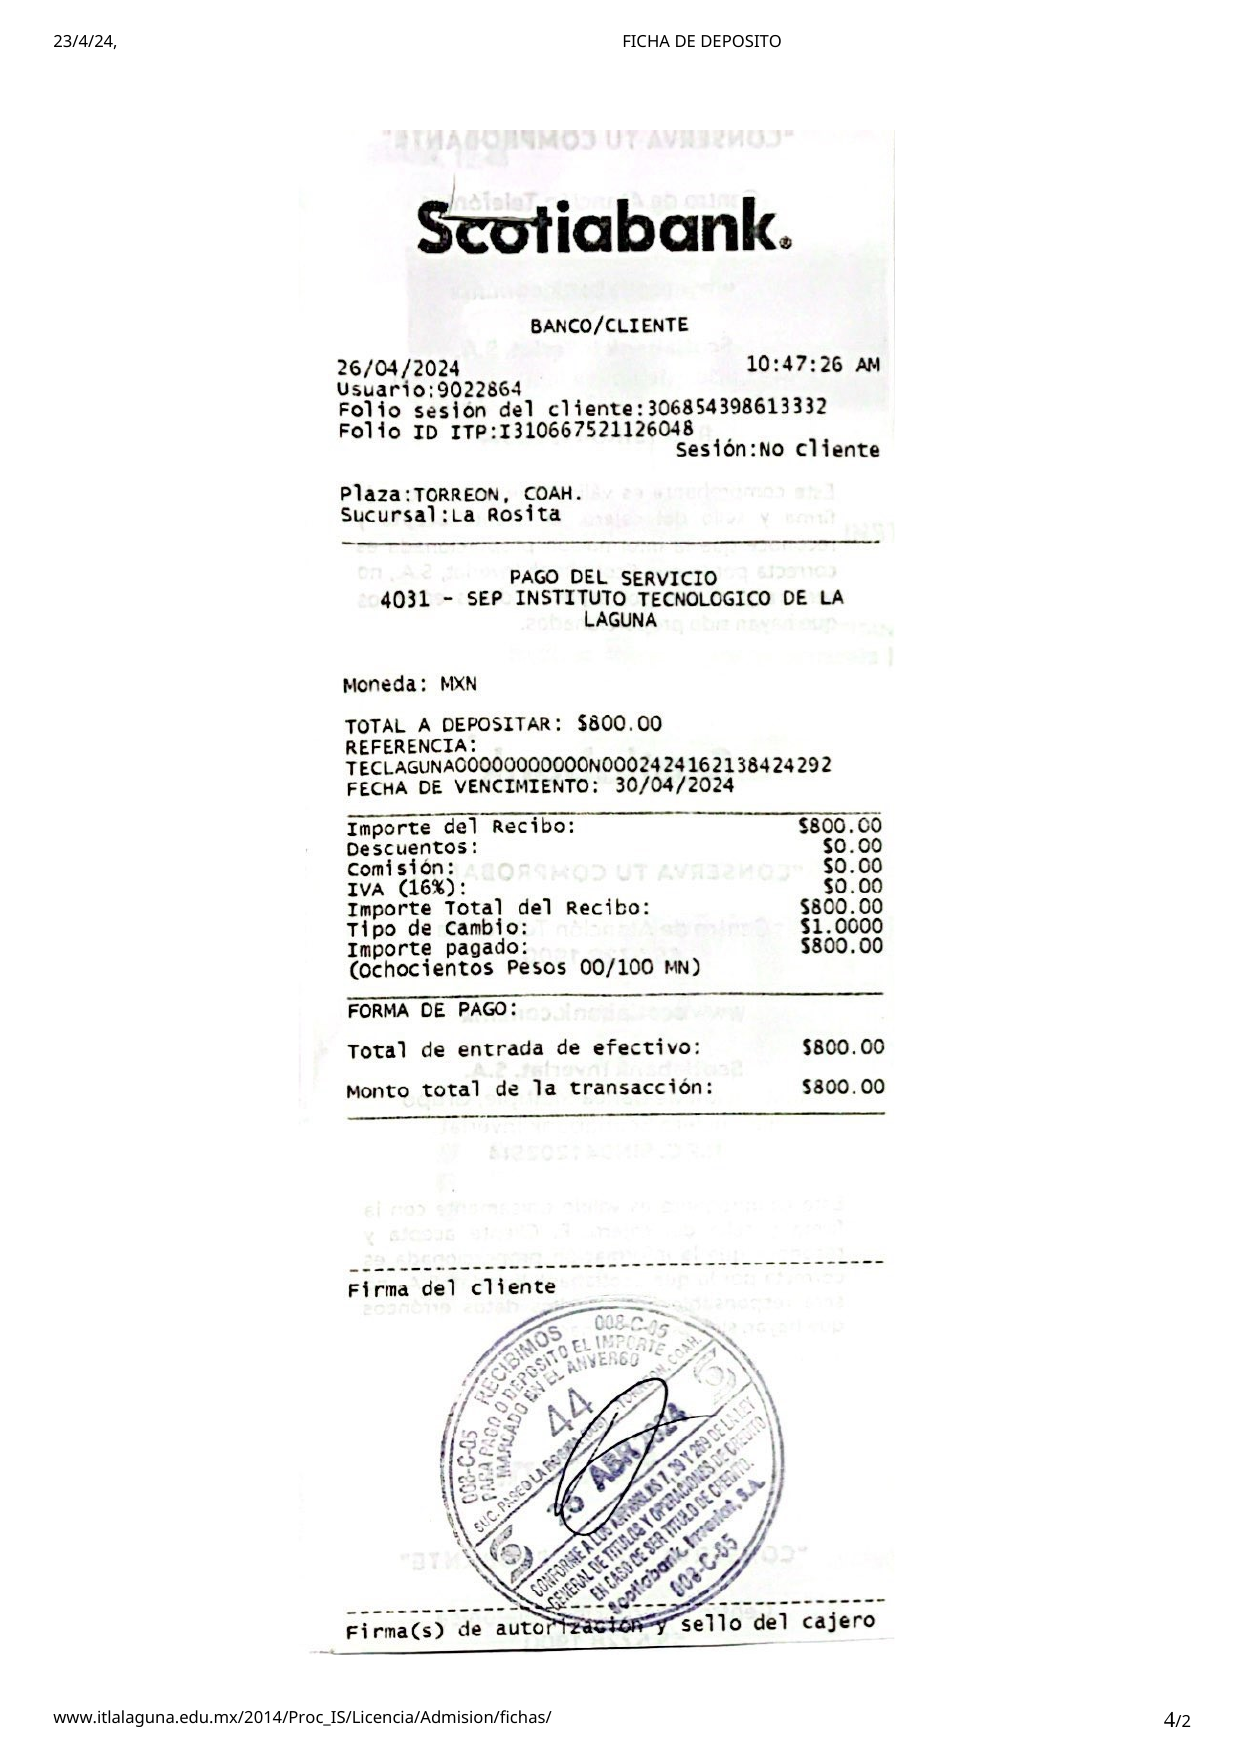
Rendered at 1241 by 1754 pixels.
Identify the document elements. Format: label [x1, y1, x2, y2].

picture [297, 130, 894, 1650]
